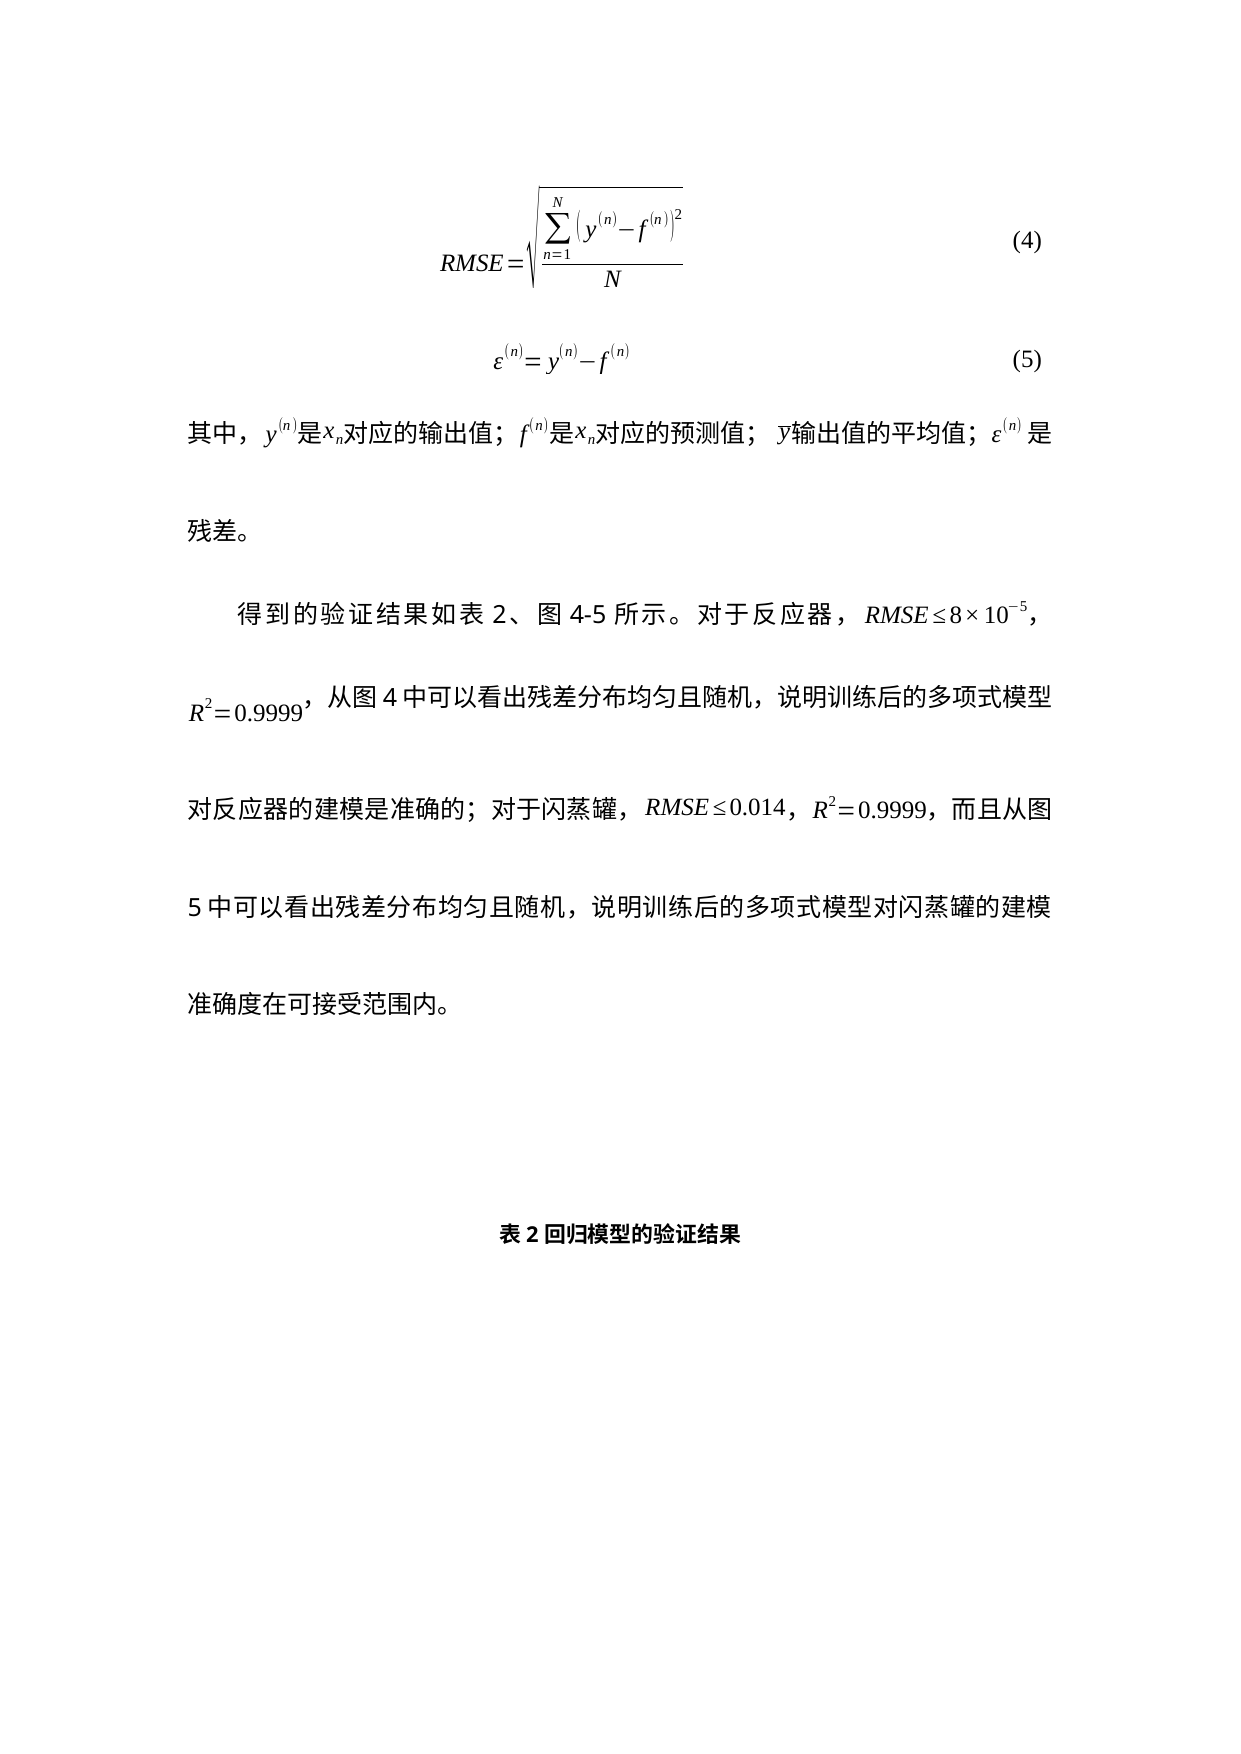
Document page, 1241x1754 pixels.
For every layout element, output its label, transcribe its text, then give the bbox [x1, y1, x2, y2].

table_cell [188, 330, 935, 399]
text 表2 回归模型的验证结果 [187, 1217, 1053, 1250]
text 得到的验证结果如表2、图4-5所示。对于反应器，，，从图4中可以看出残差分布均匀且随机，说明训练后的多项式模型对反应器的建模是准确的；对于闪蒸罐，，，而且从图5中可以看出残差分布均匀且随机，说明训练后的多项式模型对闪蒸罐的建模准确度在可接受范围内。 [187, 580, 1053, 1035]
text 其中，是对应的输出值；是对应的预测值； 输出值的平均值； 是残差。 [187, 399, 1053, 562]
table_cell (5) [935, 330, 1053, 399]
table_cell [188, 162, 935, 329]
table_cell (4) [935, 162, 1053, 329]
